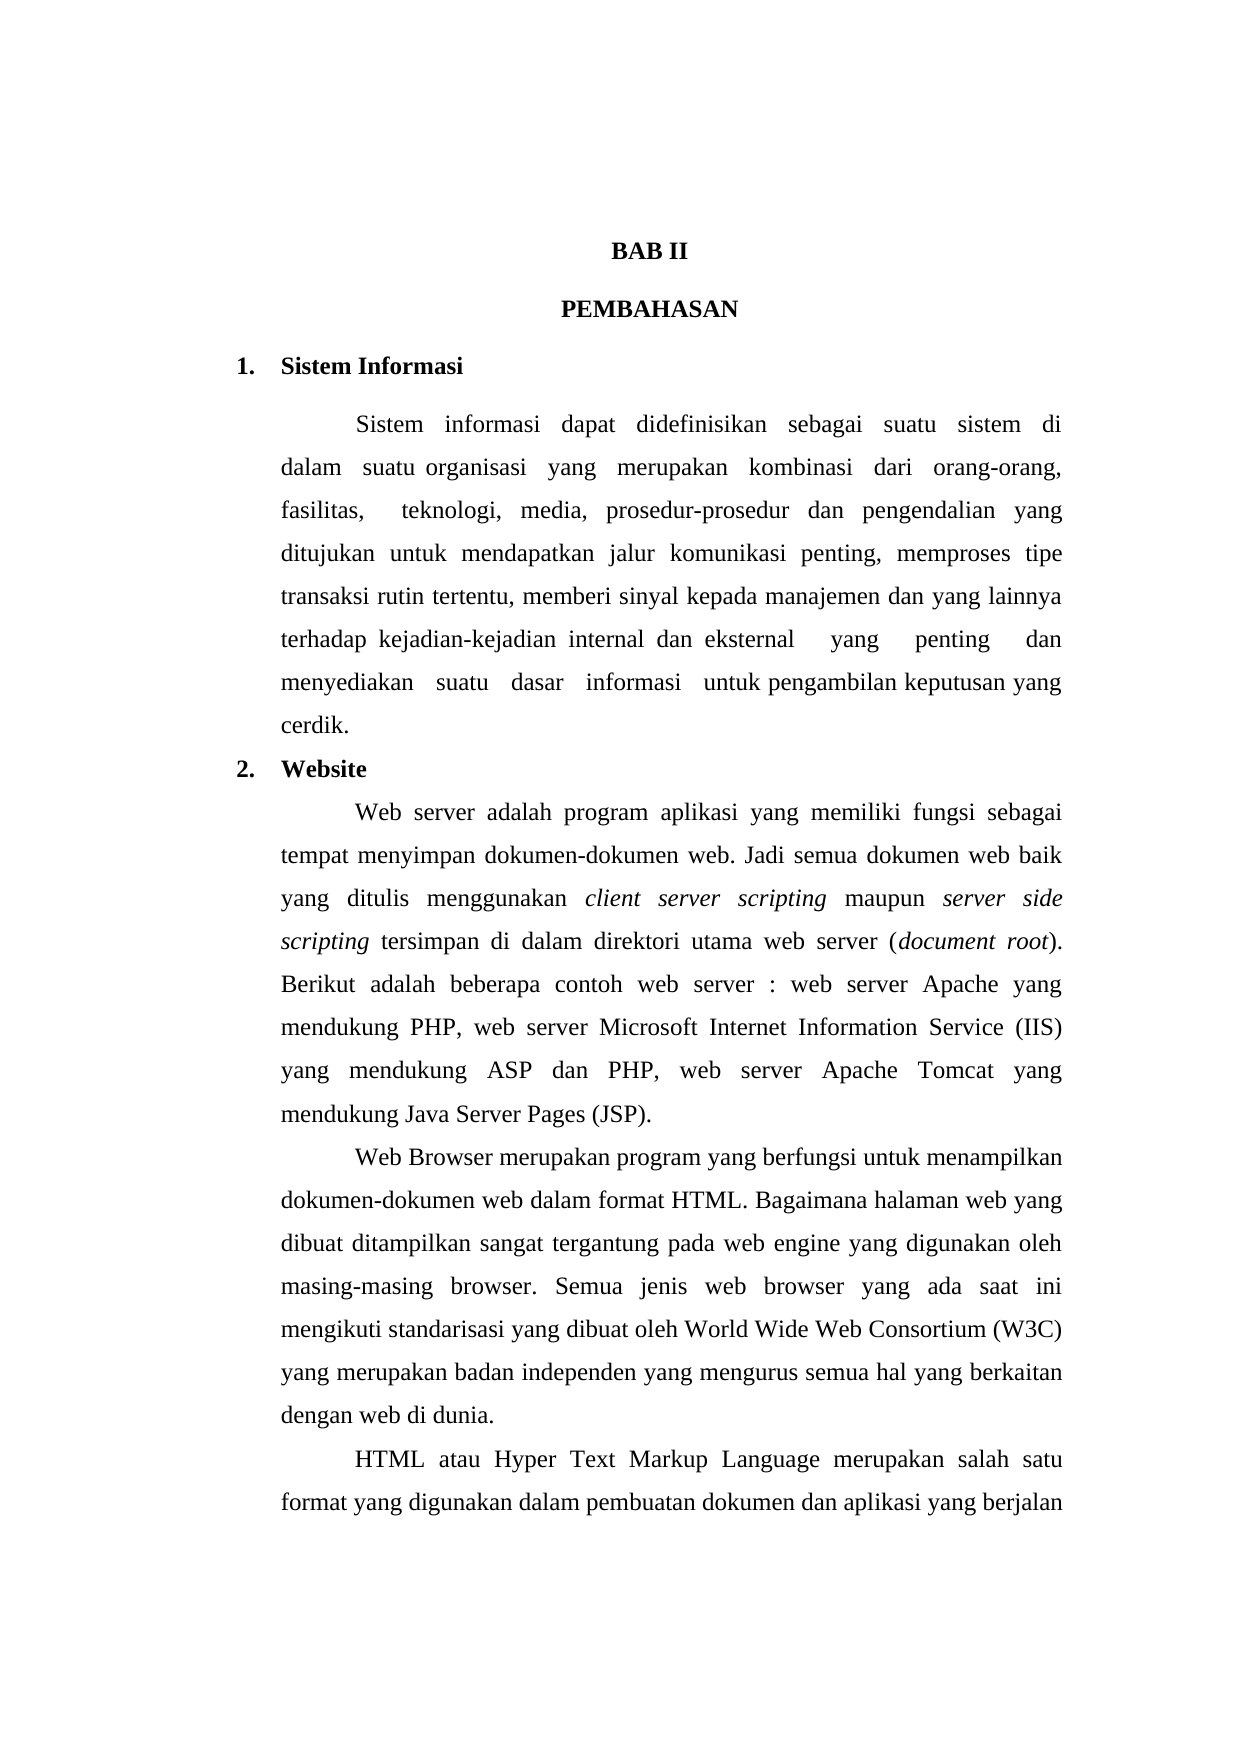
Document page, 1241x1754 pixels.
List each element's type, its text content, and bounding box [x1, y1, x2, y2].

text Web server adalah program aplikasi yang memiliki fungsi sebagai tempat menyimpan dokumen-dokumen web. Jadi semua dokumen web baik yang ditulis menggunakan client server scripting maupun server side scripting tersimpan di dalam direktori utama web server (document root). Berikut adalah beberapa contoh web server : web server Apache yang mendukung PHP, web server Microsoft Internet Information Service (IIS) yang mendukung ASP dan PHP, web server Apache Tomcat yang mendukung Java Server Pages (JSP). [281, 797, 1063, 1127]
text BAB II [236, 236, 1063, 265]
text PEMBAHASAN [236, 294, 1063, 322]
list Sistem Informasi [236, 351, 1063, 380]
text Sistem informasi dapat didefinisikan sebagai suatu sistem di dalam suatu organisasi yang merupakan kombinasi dari orang-orang, fasilitas, teknologi, media, prosedur-prosedur dan pengendalian yang ditujukan untuk mendapatkan jalur komunikasi penting, memproses tipe transaksi rutin tertentu, memberi sinyal kepada manajemen dan yang lainnya terhadap kejadian-kejadian internal dan eksternal yang penting dan menyediakan suatu dasar informasi untuk pengambilan keputusan yang cerdik. [281, 409, 1063, 739]
text Web Browser merupakan program yang berfungsi untuk menampilkan dokumen-dokumen web dalam format HTML. Bagaimana halaman web yang dibuat ditampilkan sangat tergantung pada web engine yang digunakan oleh masing-masing browser. Semua jenis web browser yang ada saat ini mengikuti standarisasi yang dibuat oleh World Wide Web Consortium (W3C) yang merupakan badan independen yang mengurus semua hal yang berkaitan dengan web di dunia. [281, 1142, 1063, 1429]
list Website [236, 754, 1063, 782]
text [281, 1444, 1063, 1516]
